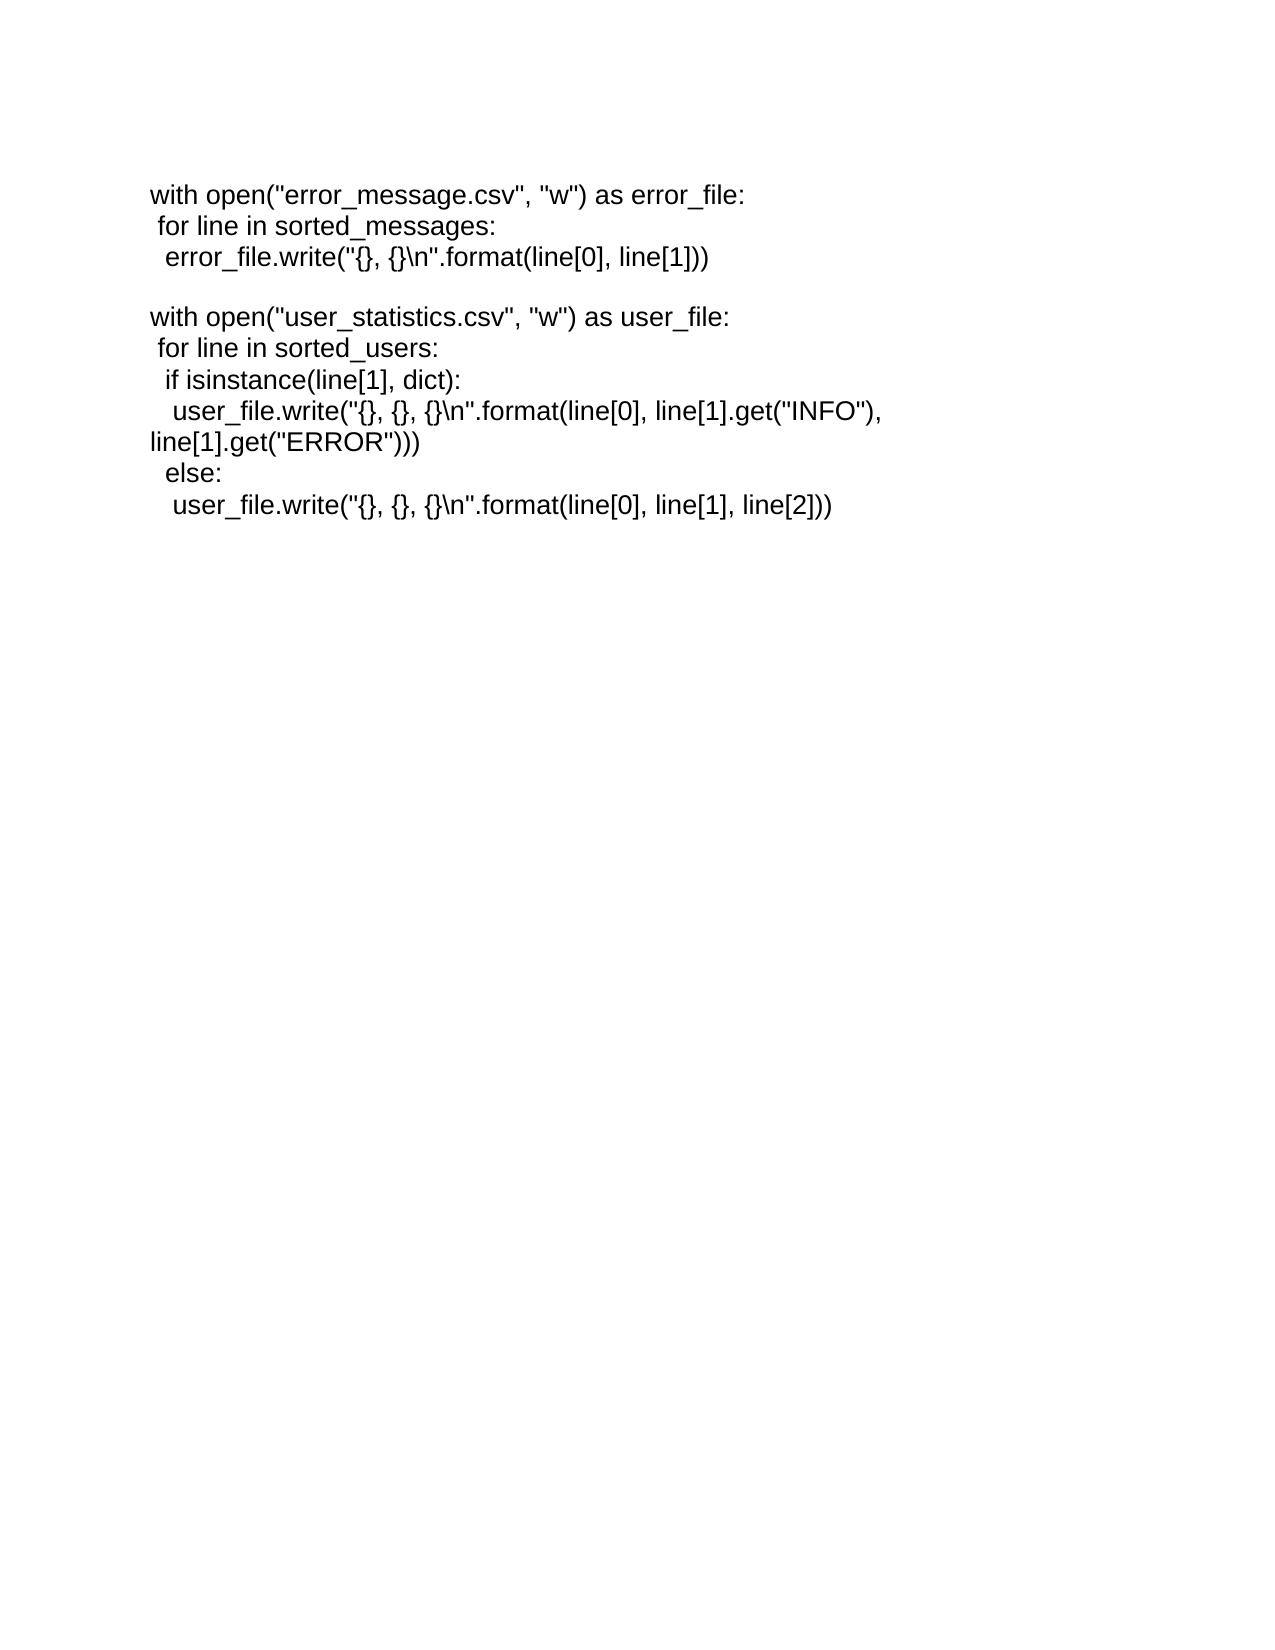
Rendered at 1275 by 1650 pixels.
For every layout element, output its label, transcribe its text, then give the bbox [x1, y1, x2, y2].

text error_file.write("{}, {}\n".format(line[0], line[1])) [150, 241, 1125, 272]
text for line in sorted_users: [150, 332, 1125, 364]
text user_file.write("{}, {}, {}\n".format(line[0], line[1].get("INFO"), line[1].get("ERROR"))) [150, 395, 1125, 457]
text with open("error_message.csv", "w") as error_file: [150, 179, 1125, 210]
text with open("user_statistics.csv", "w") as user_file: [150, 301, 1125, 332]
text if isinstance(line[1], dict): [150, 364, 1125, 395]
text user_file.write("{}, {}, {}\n".format(line[0], line[1], line[2])) [150, 489, 1125, 520]
text for line in sorted_messages: [150, 210, 1125, 241]
text else: [150, 457, 1125, 489]
